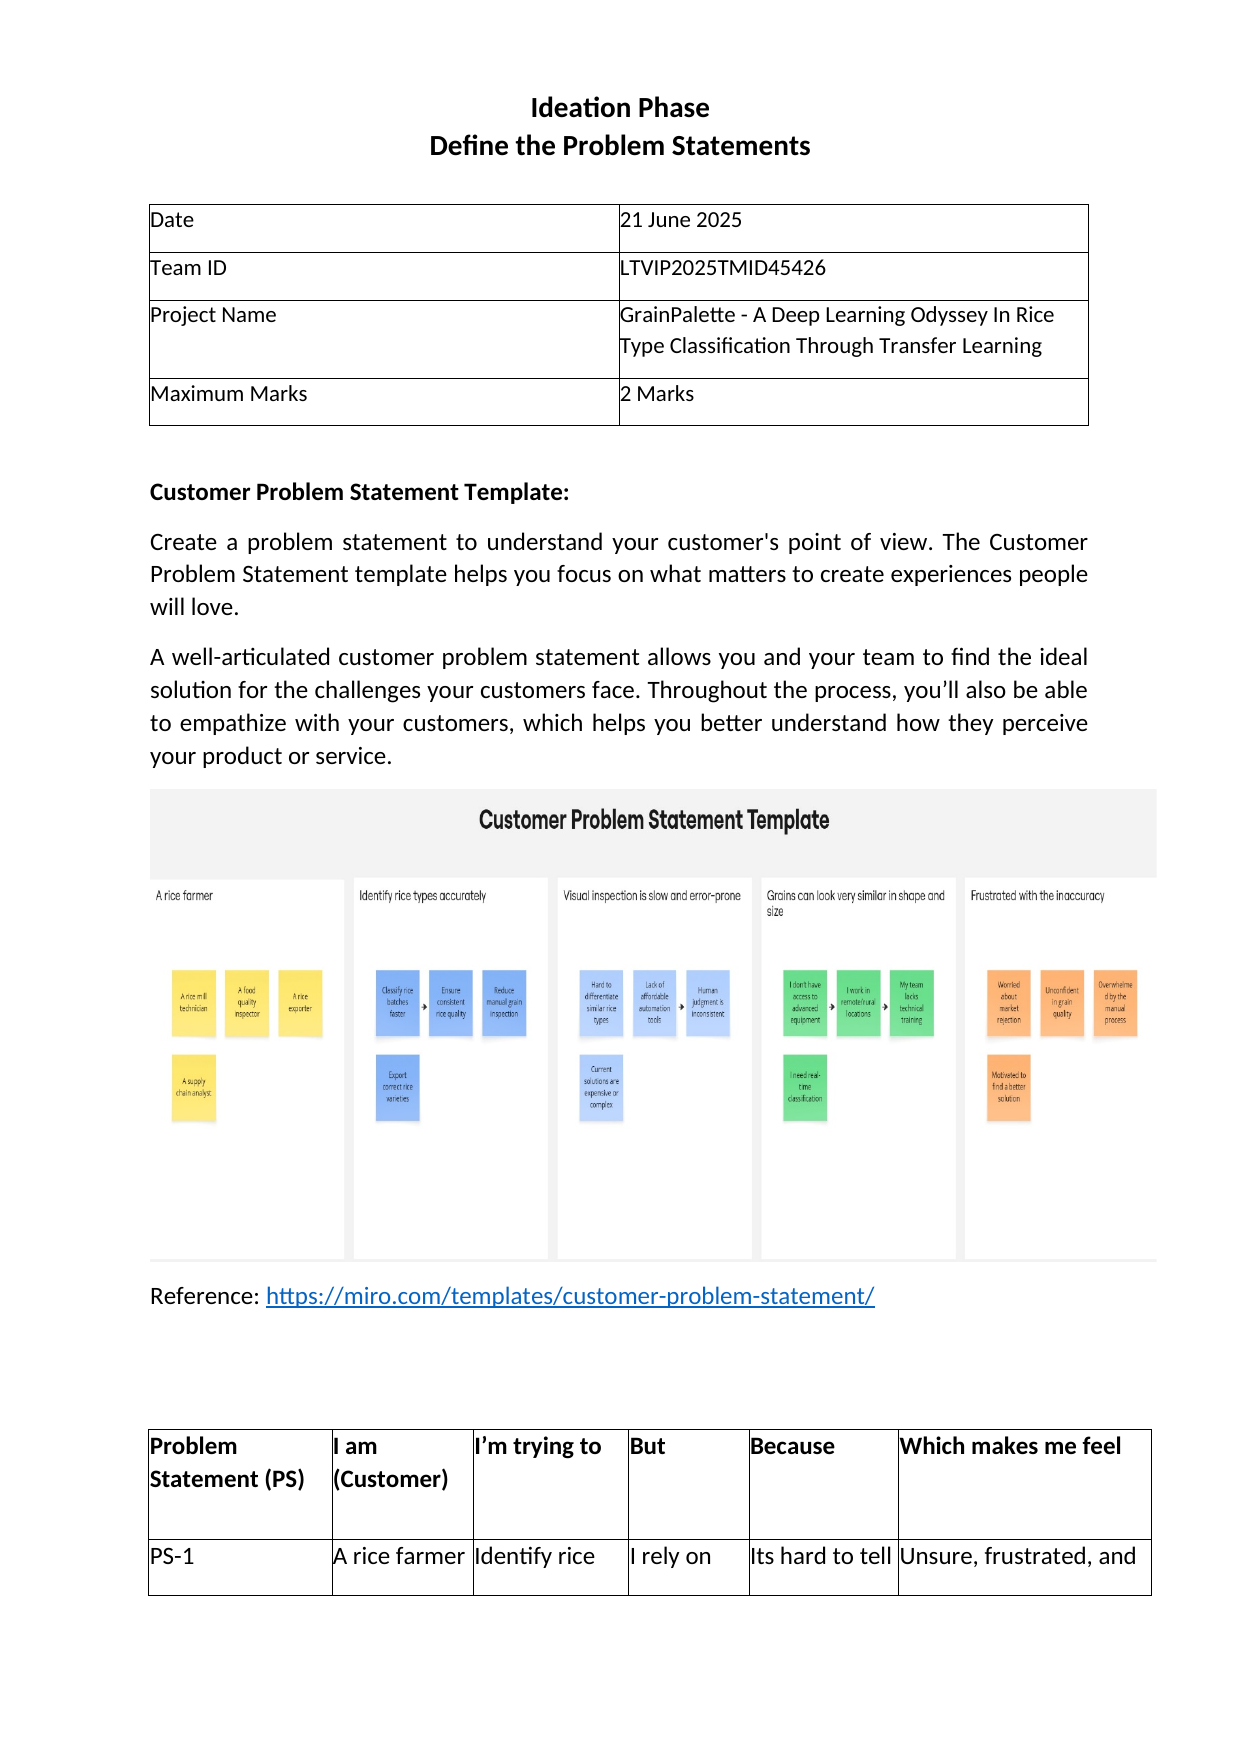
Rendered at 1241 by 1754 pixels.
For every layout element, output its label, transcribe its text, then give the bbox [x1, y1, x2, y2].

table_header I’m trying to [474, 1430, 628, 1539]
table_header Because [750, 1430, 898, 1539]
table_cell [474, 1540, 628, 1595]
text A well-articulated customer problem statement allows you and your team to find the ideal solution for the challenges your customers face. Throughout the process, you’ll also be able to empathize with your customers, which helps you better understand how they perceive your product or service. [150, 641, 1090, 770]
table_header I am (Customer) [333, 1430, 473, 1539]
text Create a problem statement to understand your customer's point of view. The Customer Problem Statement template helps you focus on what matters to create experiences people will love. [150, 526, 1090, 622]
table_cell Team ID [150, 253, 619, 299]
table_header Which makes me feel [899, 1430, 1151, 1539]
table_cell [750, 1540, 898, 1595]
table_cell PS-1 [149, 1540, 332, 1595]
text Reference: https://miro.com/templates/customer-problem-statement/ [150, 1280, 1090, 1311]
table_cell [629, 1540, 749, 1595]
table_cell GrainPalette - A Deep Learning Odyssey In Rice Type Classification Through Transfer Learning [620, 301, 1088, 378]
table_cell A rice farmer [333, 1540, 473, 1595]
table_cell Maximum Marks [150, 379, 619, 425]
table_header 21 June 2025 [620, 205, 1088, 252]
text Ideation Phase [150, 89, 1090, 124]
table_header Problem Statement (PS) [149, 1430, 332, 1539]
table_cell Project Name [150, 301, 619, 378]
table_header Date [150, 205, 619, 252]
text Define the Problem Statements [150, 127, 1090, 163]
text Customer Problem Statement Template: [150, 476, 1090, 507]
picture [150, 789, 1157, 1262]
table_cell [899, 1540, 1151, 1595]
table_cell LTVIP2025TMID45426 [620, 253, 1088, 299]
table_cell 2 Marks [620, 379, 1088, 425]
table_header But [629, 1430, 749, 1539]
